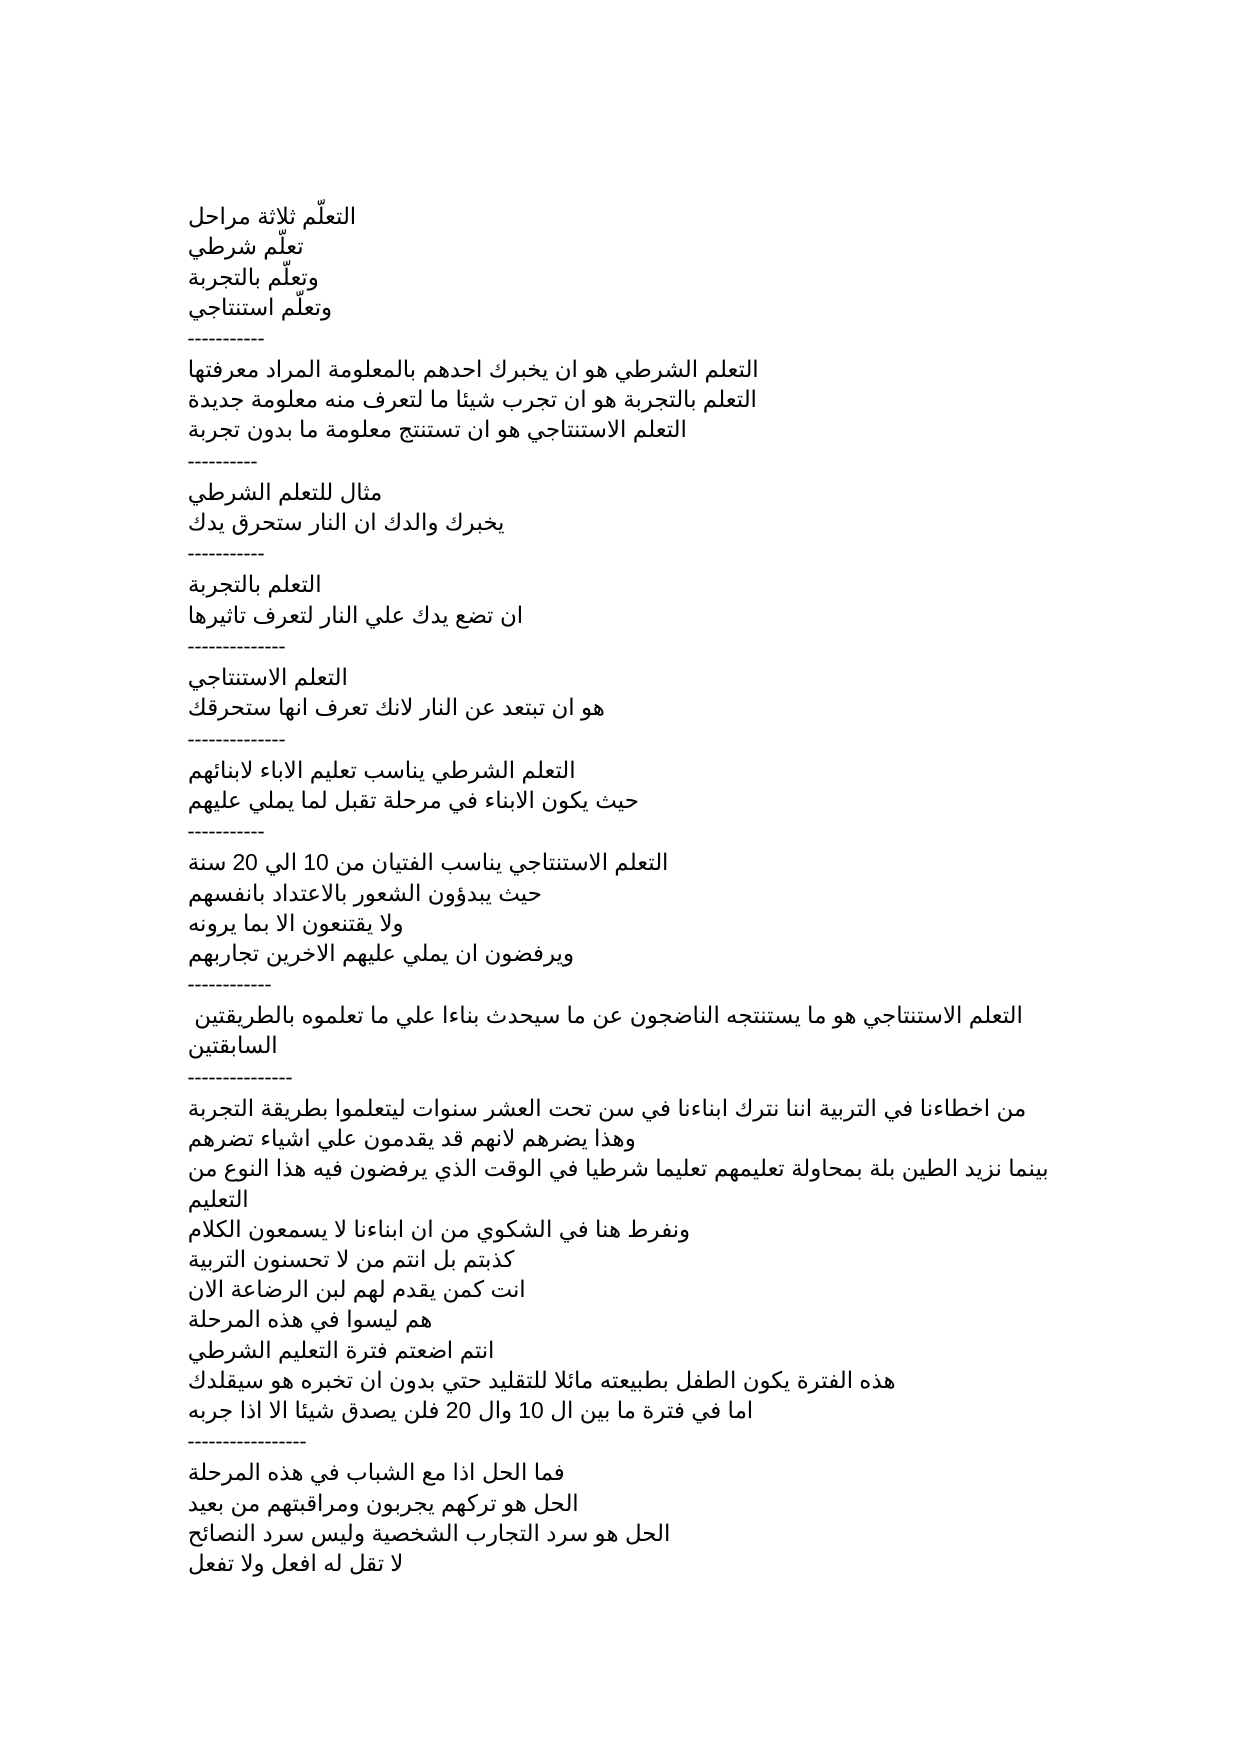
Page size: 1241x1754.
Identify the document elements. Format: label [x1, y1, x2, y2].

text [187, 203, 1053, 1576]
